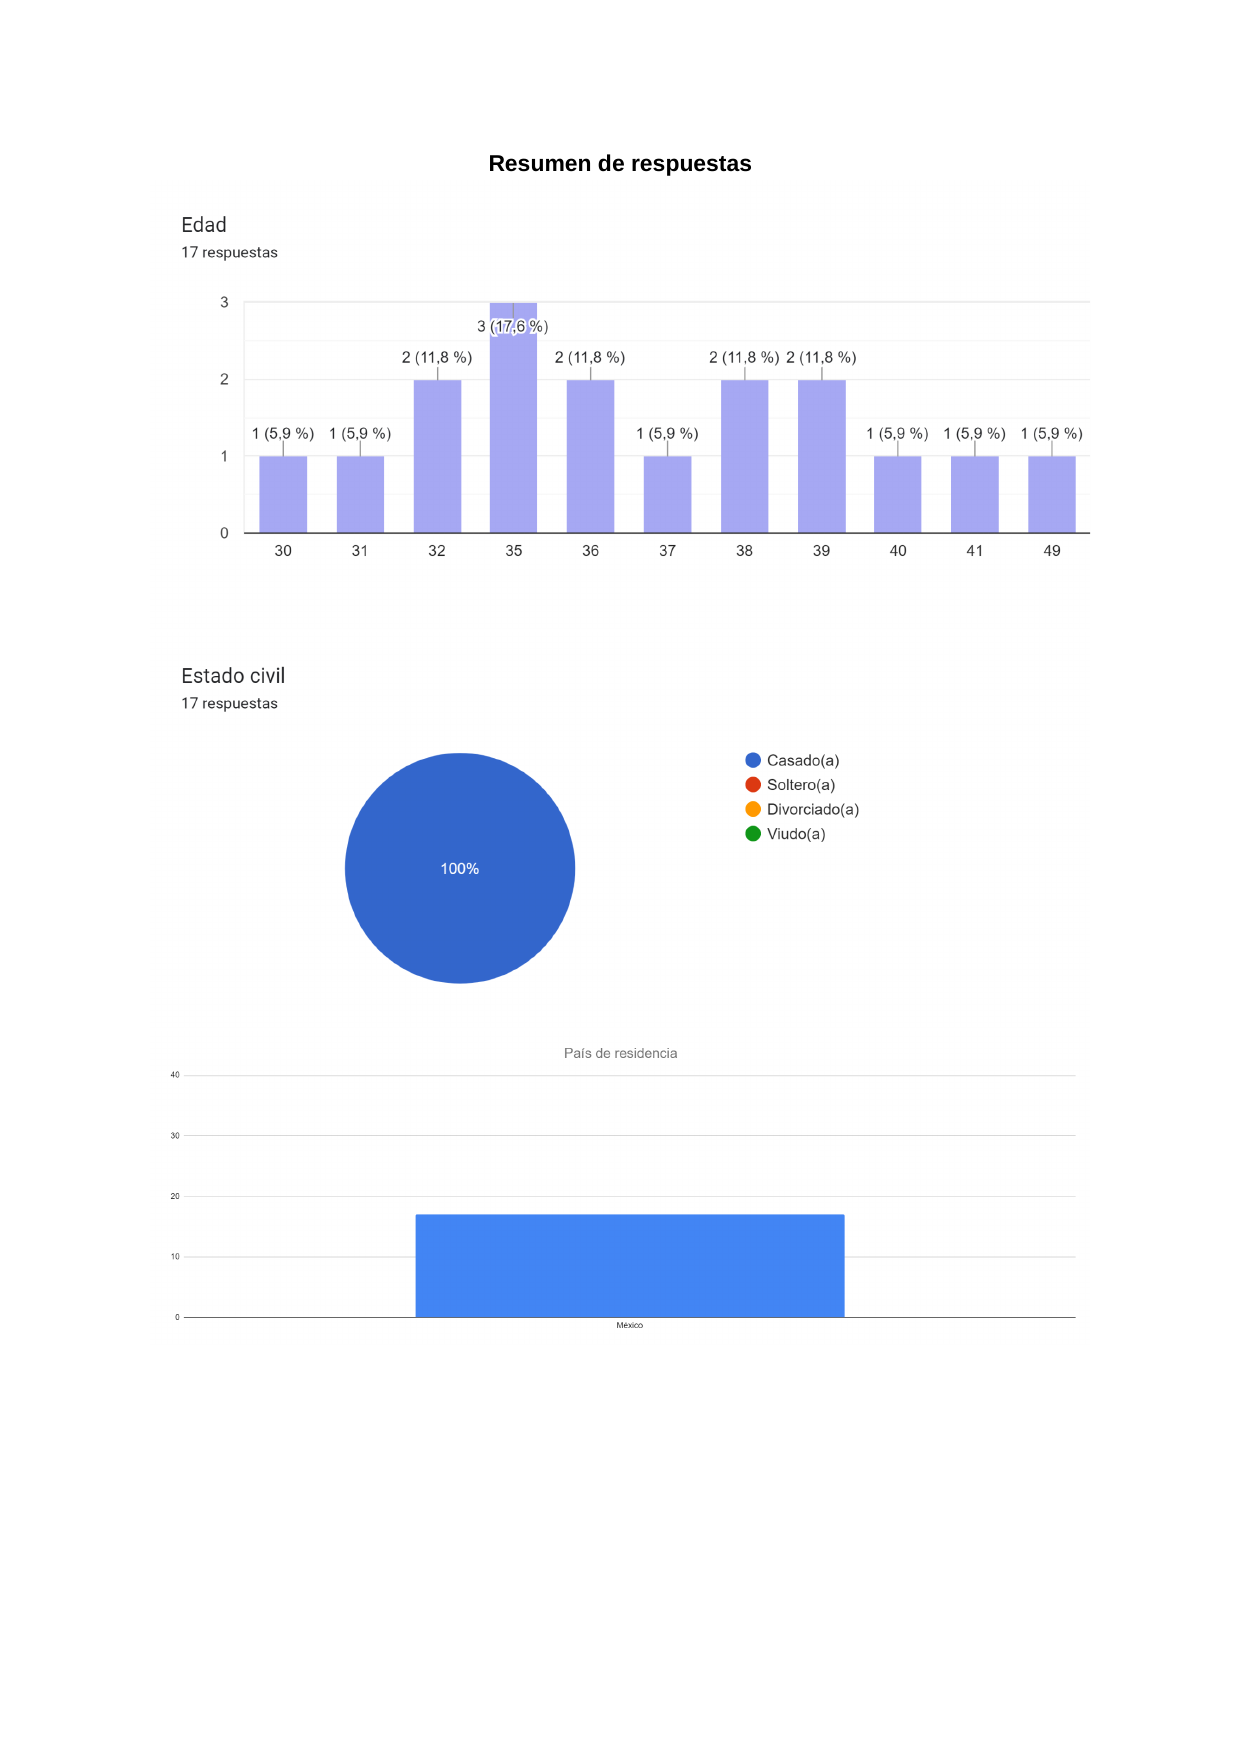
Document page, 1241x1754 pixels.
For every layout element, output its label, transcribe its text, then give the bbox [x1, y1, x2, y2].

picture [150, 180, 1091, 629]
picture [150, 1031, 1091, 1345]
text Resumen de respuestas [150, 150, 1090, 176]
picture [150, 632, 1091, 1028]
